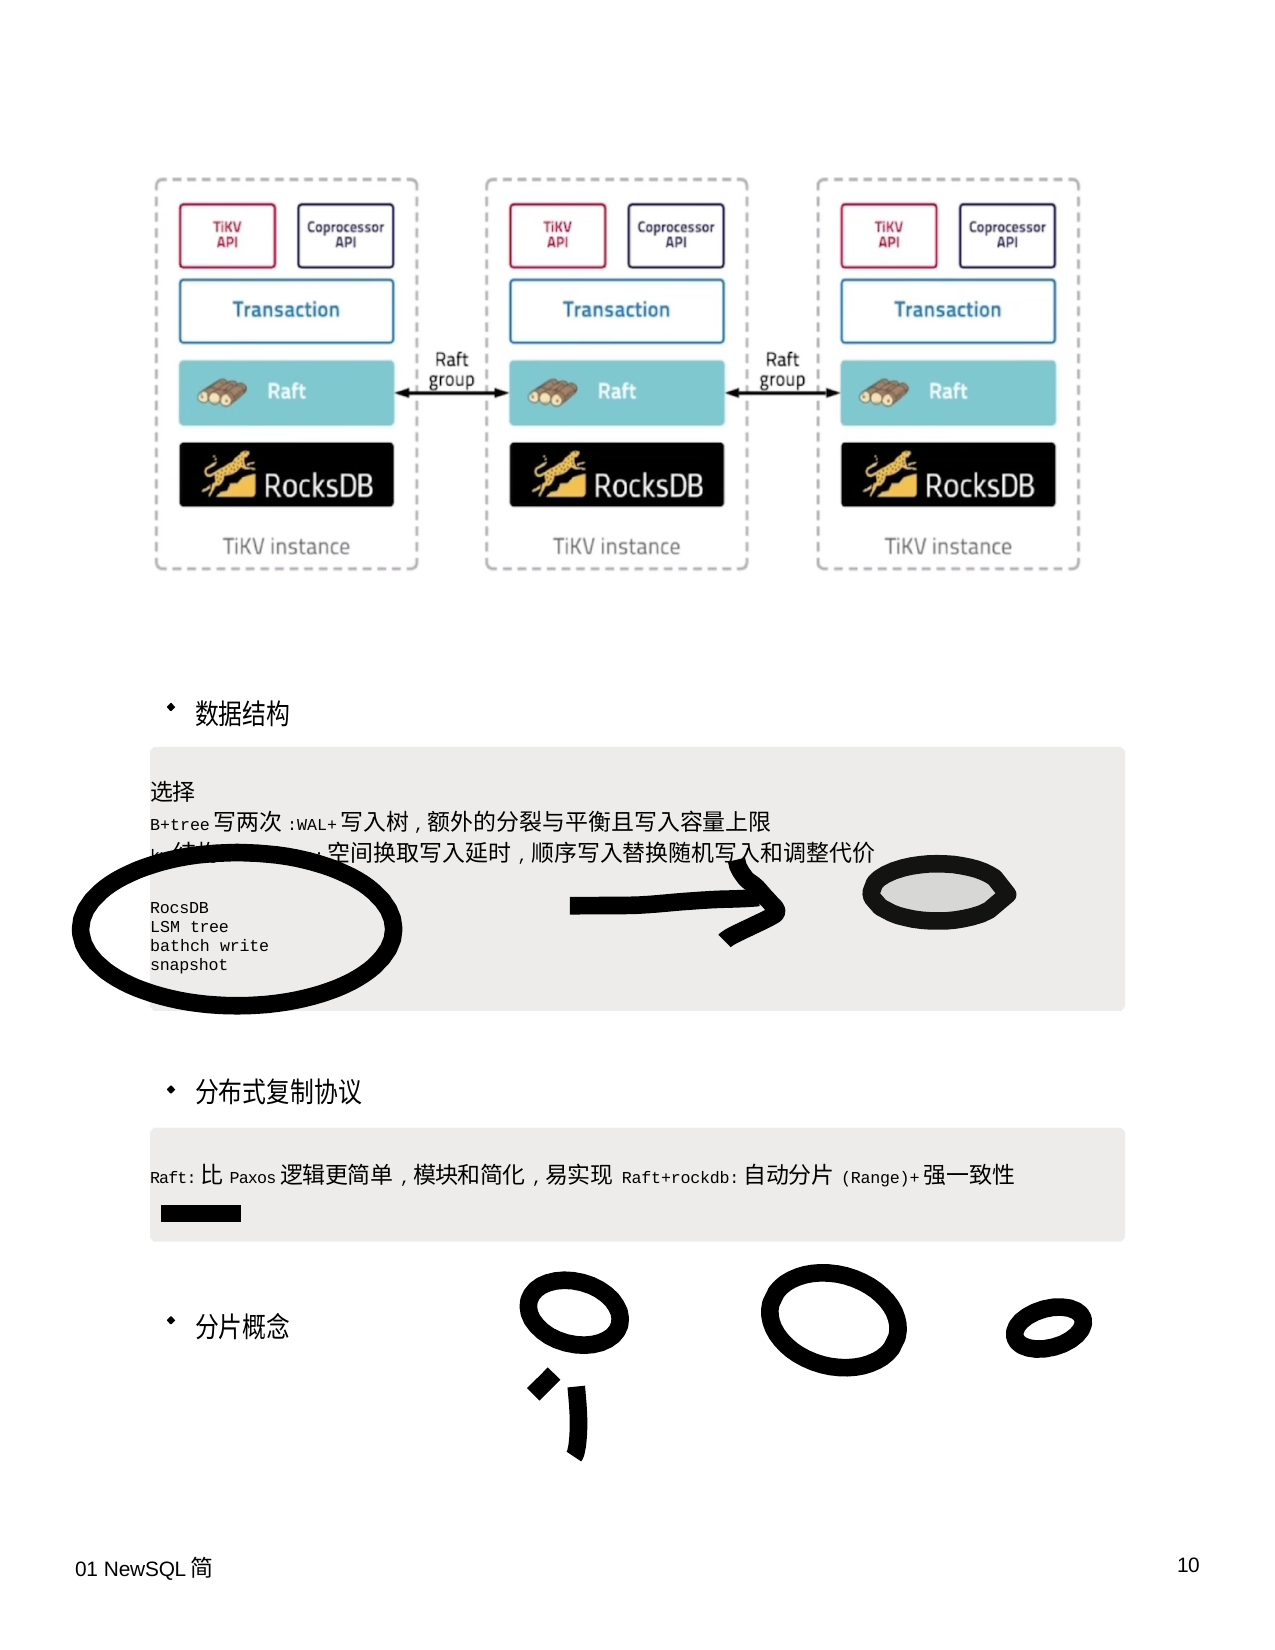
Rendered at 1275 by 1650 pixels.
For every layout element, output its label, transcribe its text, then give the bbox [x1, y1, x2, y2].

text 分⽚概念 [895, 1295, 1246, 1348]
picture [153, 177, 1083, 574]
text 分⽚概念 [195, 1295, 551, 1348]
text 分布式复制协议 [195, 1064, 1246, 1112]
text 分⽚概念 [612, 1295, 775, 1348]
text 数据结构 [195, 681, 1246, 735]
text 分⽚概念 [779, 1295, 889, 1348]
text 分⽚概念 [538, 1295, 611, 1336]
